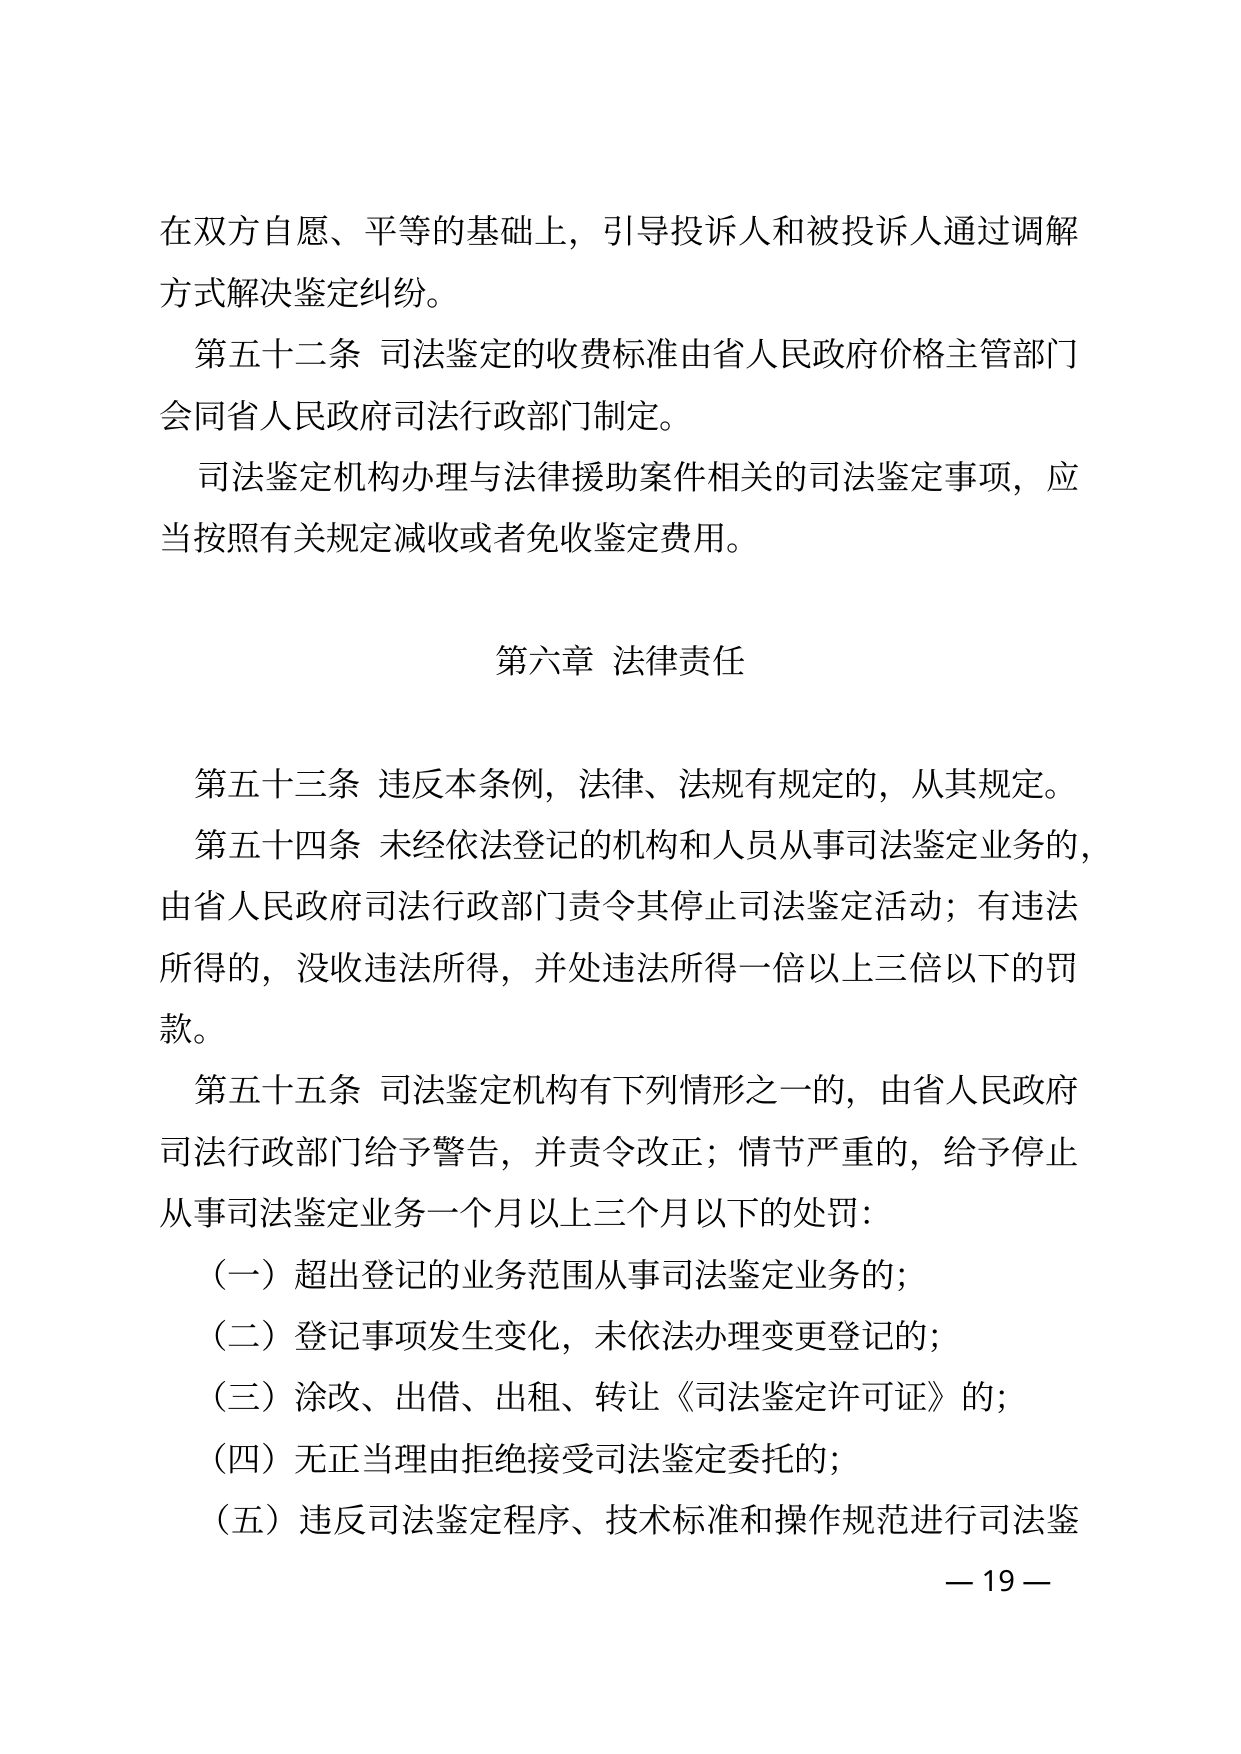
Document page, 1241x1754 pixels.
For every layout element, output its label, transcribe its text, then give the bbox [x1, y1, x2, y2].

text （四）无正当理由拒绝接受司法鉴定委托的； [159, 1422, 1081, 1483]
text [159, 195, 1081, 318]
text （二）登记事项发生变化，未依法办理变更登记的； [159, 1299, 1081, 1361]
text 第五十五条 司法鉴定机构有下列情形之一的，由省人民政府司法行政部门给予警告，并责令改正；情节严重的，给予停止从事司法鉴定业务一个月以上三个月以下的处罚： [159, 1054, 1081, 1238]
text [159, 1483, 1081, 1545]
text 第五十三条 违反本条例，法律、法规有规定的，从其规定。 [159, 747, 1081, 808]
text 第六章 法律责任 [159, 624, 1081, 686]
text （三）涂改、出借、出租、转让《司法鉴定许可证》的； [159, 1361, 1081, 1422]
text 第五十四条 未经依法登记的机构和人员从事司法鉴定业务的，由省人民政府司法行政部门责令其停止司法鉴定活动；有违法所得的，没收违法所得，并处违法所得一倍以上三倍以下的罚款。 [159, 808, 1081, 1054]
text 第五十二条 司法鉴定的收费标准由省人民政府价格主管部门会同省人民政府司法行政部门制定。 [159, 318, 1081, 440]
text （一）超出登记的业务范围从事司法鉴定业务的； [159, 1238, 1081, 1299]
text 司法鉴定机构办理与法律援助案件相关的司法鉴定事项，应当按照有关规定减收或者免收鉴定费用。 [159, 440, 1081, 563]
